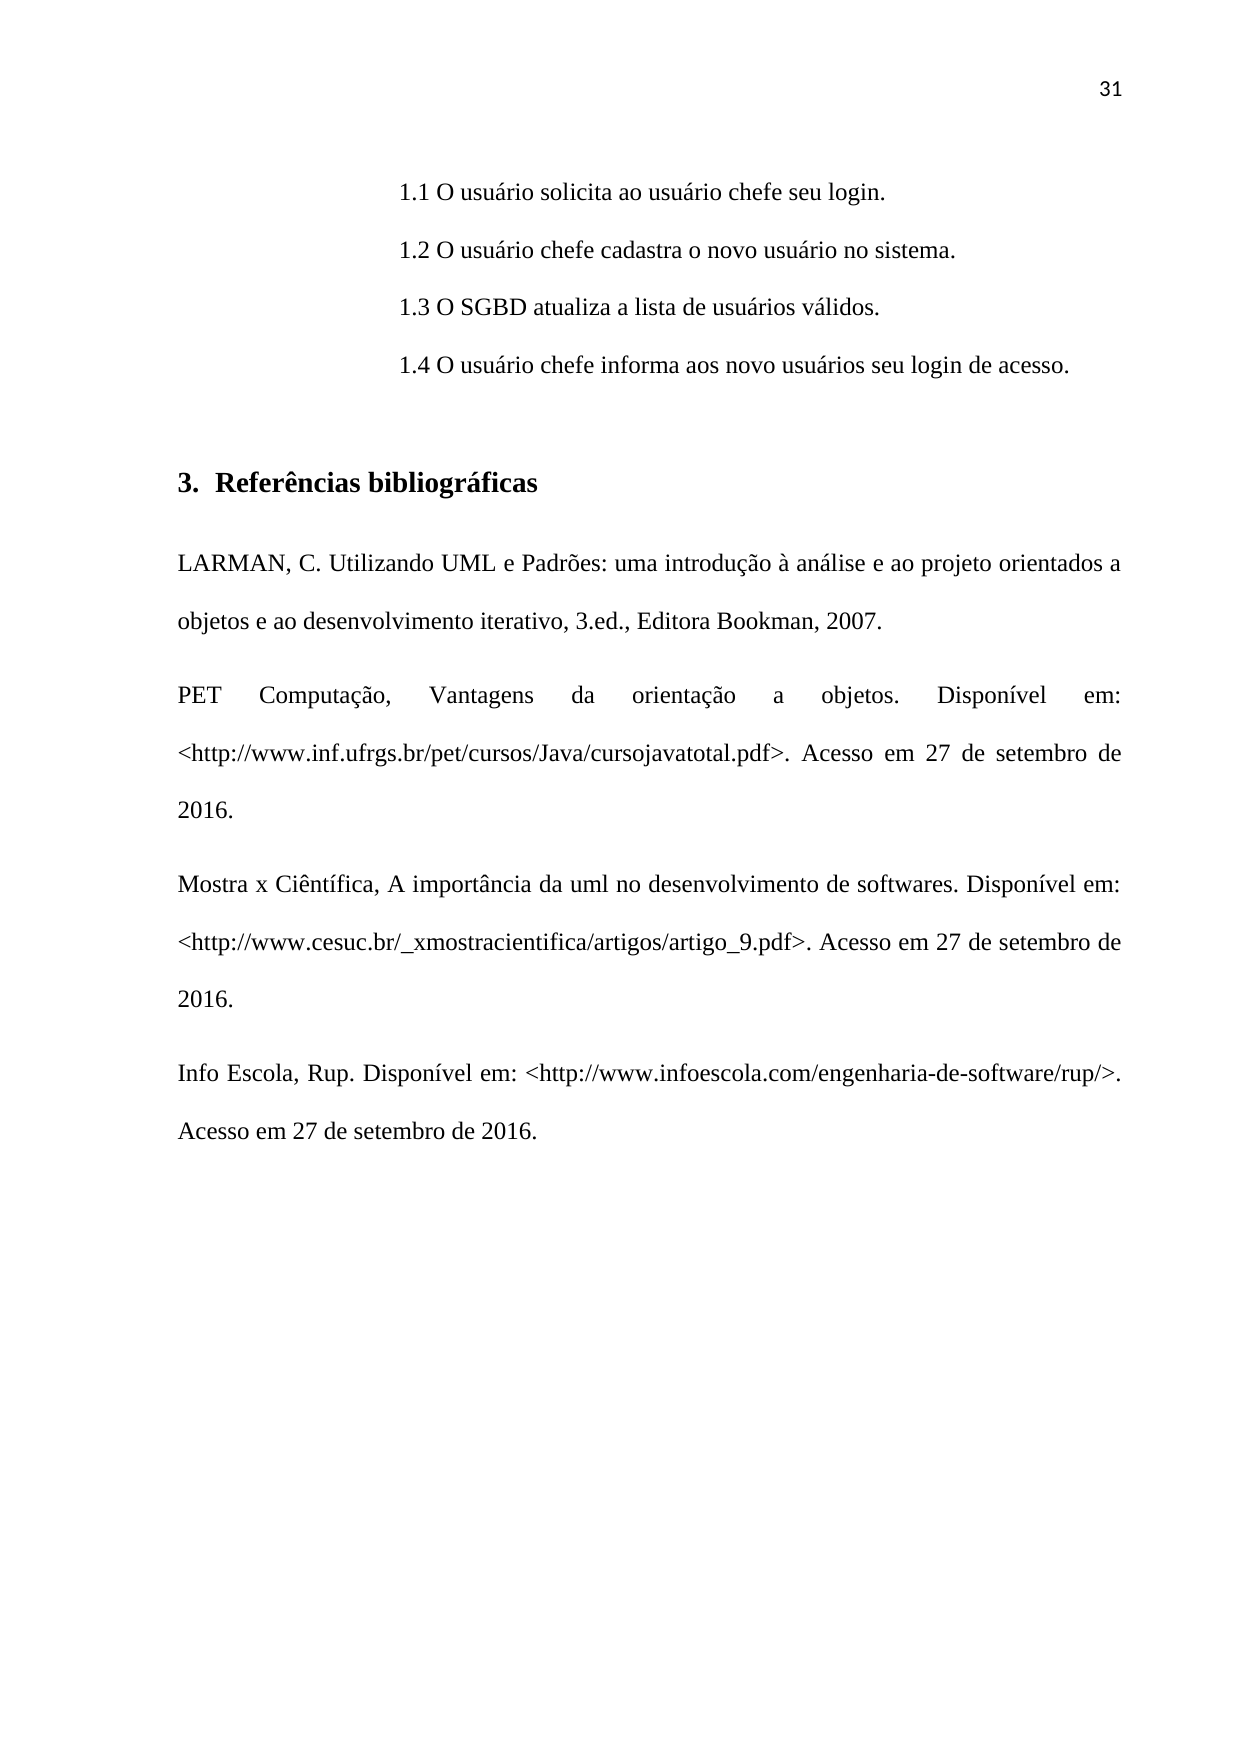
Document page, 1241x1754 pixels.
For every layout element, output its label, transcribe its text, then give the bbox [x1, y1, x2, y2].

text 1.3 O SGBD atualiza a lista de usuários válidos. [177, 292, 1122, 321]
text 1.2 O usuário chefe cadastra o novo usuário no sistema. [177, 235, 1122, 263]
text Info Escola, Rup. Disponível em: <http://www.infoescola.com/engenharia-de-software/rup/>. Acesso em 27 de setembro de 2016. [177, 1058, 1122, 1145]
text LARMAN, C. Utilizando UML e Padrões: uma introdução à análise e ao projeto orientados a objetos e ao desenvolvimento iterativo, 3.ed., Editora Bookman, 2007. [177, 548, 1122, 635]
text 1.1 O usuário solicita ao usuário chefe seu login. [177, 177, 1122, 206]
text 1.4 O usuário chefe informa aos novo usuários seu login de acesso. [177, 350, 1122, 378]
list Referências bibliográficas [177, 465, 1122, 498]
text Mostra x Ciêntífica, A importância da uml no desenvolvimento de softwares. Disponível em: <http://www.cesuc.br/_xmostracientifica/artigos/artigo_9.pdf>. Acesso em 27 de setembro de 2016. [177, 869, 1122, 1013]
text PET Computação, Vantagens da orientação a objetos. Disponível em: <http://www.inf.ufrgs.br/pet/cursos/Java/cursojavatotal.pdf>. Acesso em 27 de setembro de 2016. [177, 680, 1122, 824]
